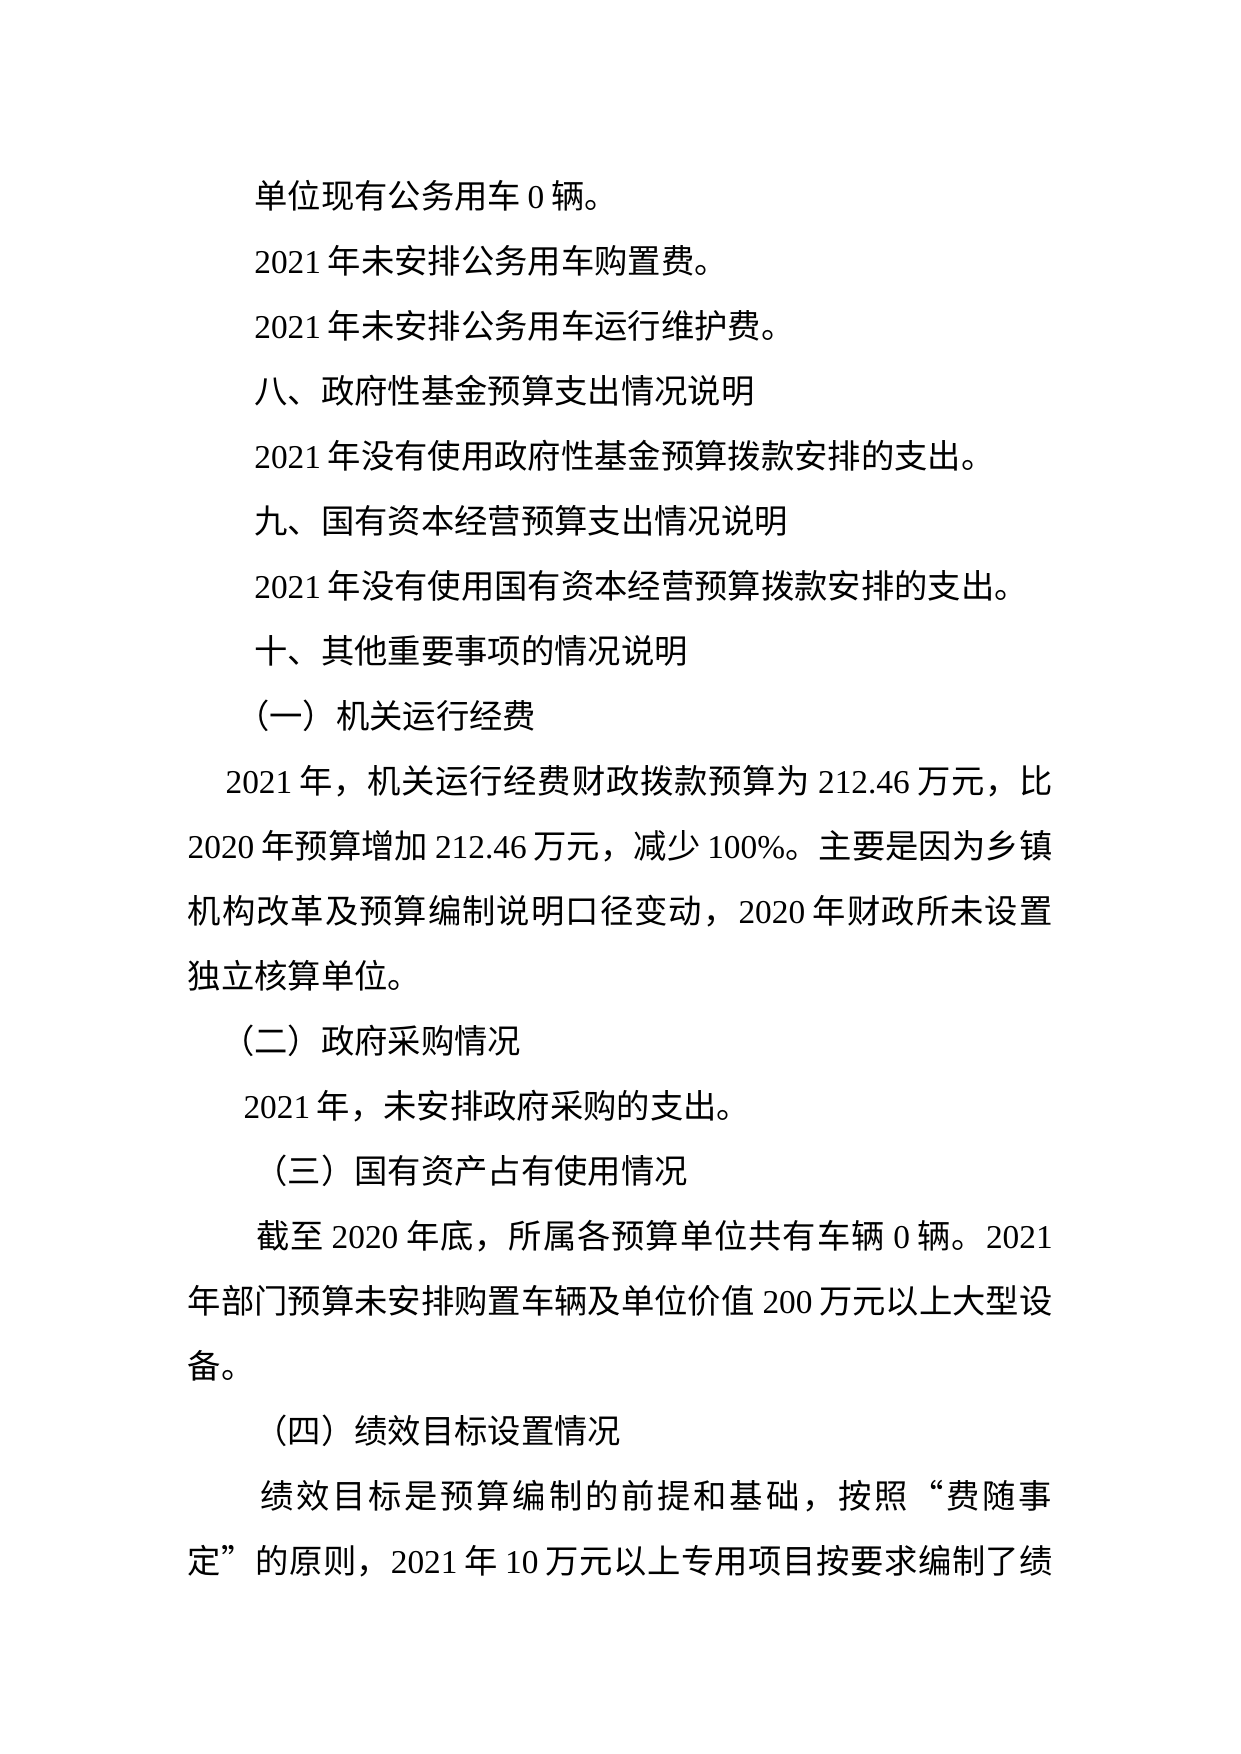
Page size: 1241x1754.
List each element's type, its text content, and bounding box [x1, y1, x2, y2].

text 八、政府性基金预算支出情况说明 2021年没有使用政府性基金预算拨款安排的支出。 九、国有资本经营预算支出情况说明 2021年没有使用国有资本经营预算拨款安排的支出。 十、其他重要事项的情况说明 （一）机关运行经费 2021年，机关运行经费财政拨款预算为212.46万元，比2020年预算增加212.46万元，减少100%。主要是因为乡镇机构改革及预算编制说明口径变动，2020年财政所未设置独立核算单位。 （二）政府采购情况 2021年，未安排政府采购的支出。 [187, 357, 1053, 1137]
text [187, 1137, 1053, 1592]
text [187, 162, 1053, 357]
